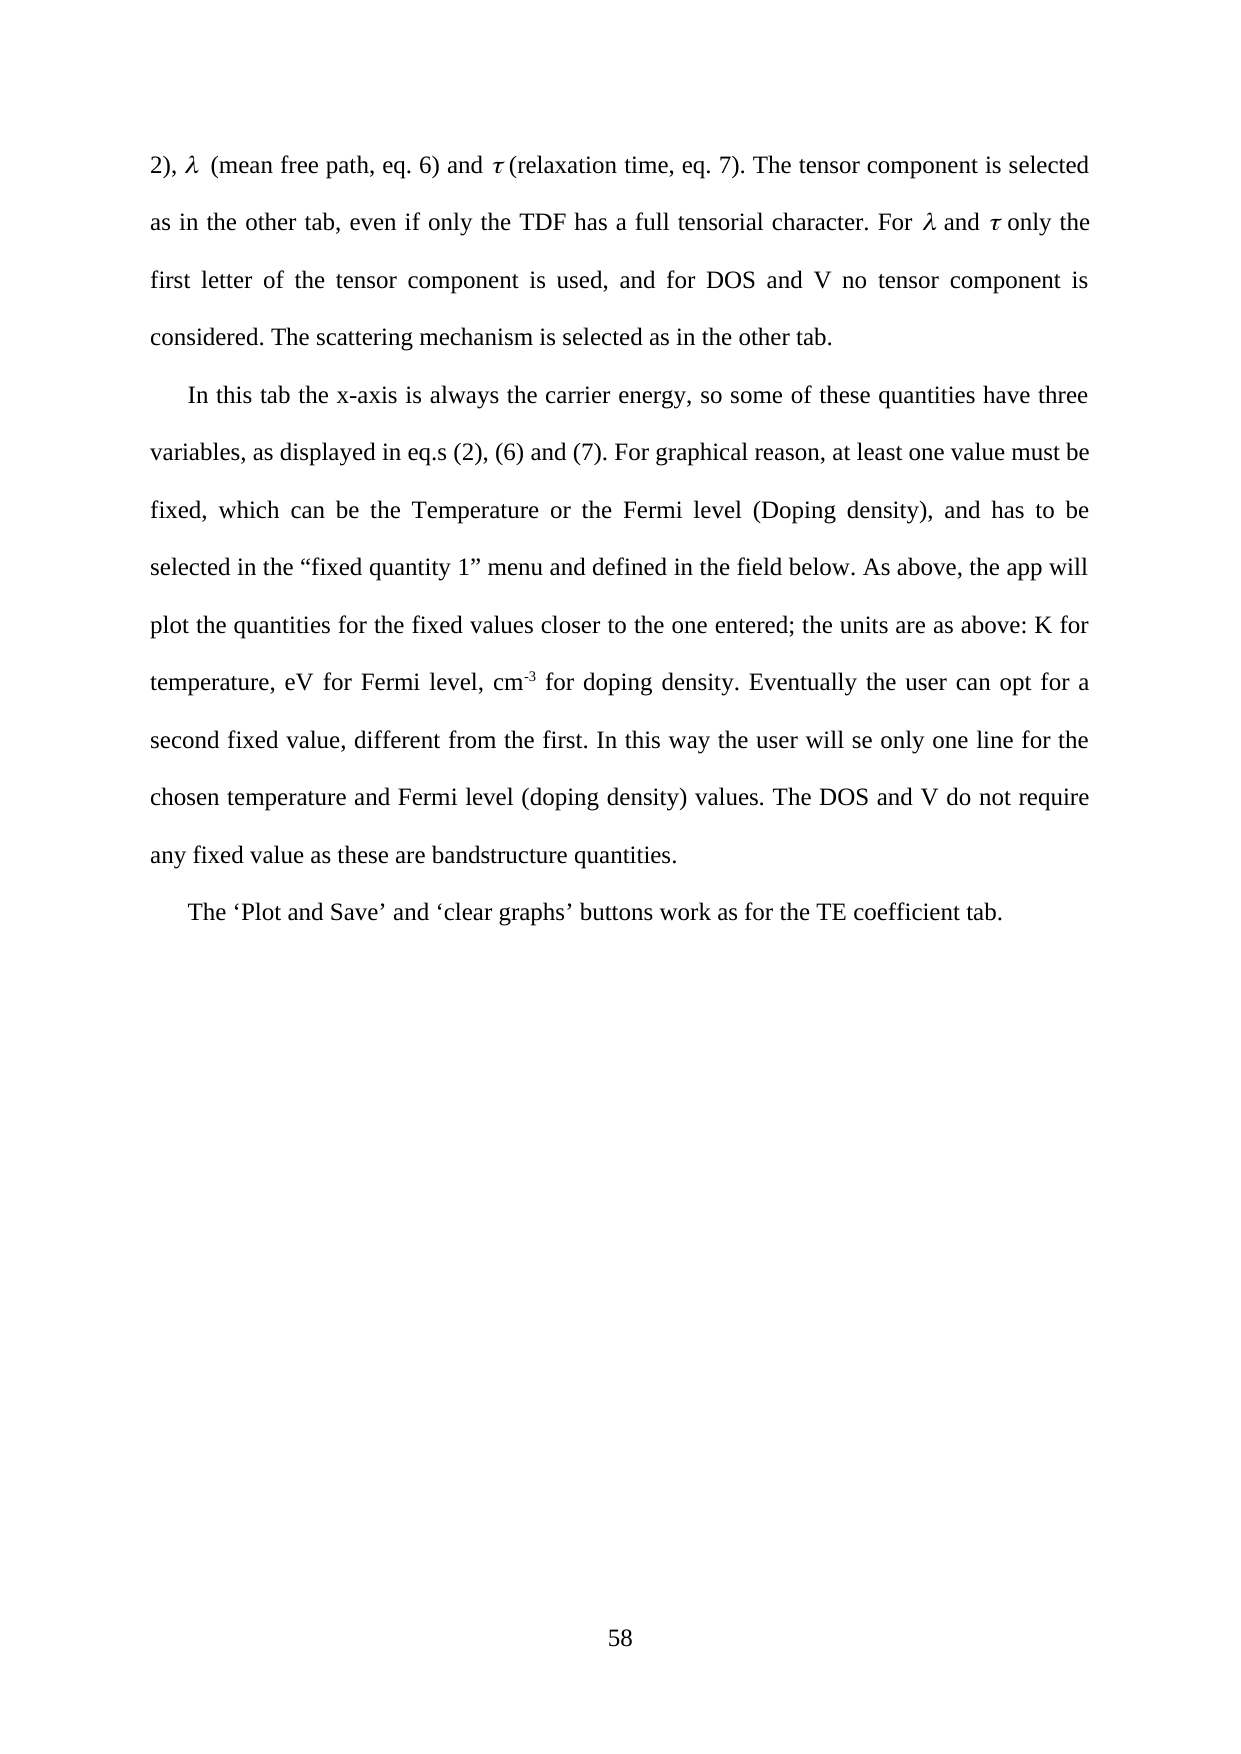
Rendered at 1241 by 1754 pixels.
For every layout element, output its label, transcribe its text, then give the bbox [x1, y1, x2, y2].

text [150, 150, 1090, 351]
text The ‘Plot and Save’ and ‘clear graphs’ buttons work as for the TE coefficient tab. [150, 897, 1090, 926]
text In this tab the x-axis is always the carrier energy, so some of these quantities have three variables, as displayed in eq.s (2), (6) and (7). For graphical reason, at least one value must be fixed, which can be the Temperature or the Fermi level (Doping density), and has to be selected in the “fixed quantity 1” menu and defined in the field below. As above, the app will plot the quantities for the fixed values closer to the one entered; the units are as above: K for temperature, eV for Fermi level, cm-3 for doping density. Eventually the user can opt for a second fixed value, different from the first. In this way the user will se only one line for the chosen temperature and Fermi level (doping density) values. The DOS and V do not require any fixed value as these are bandstructure quantities. [150, 380, 1090, 869]
